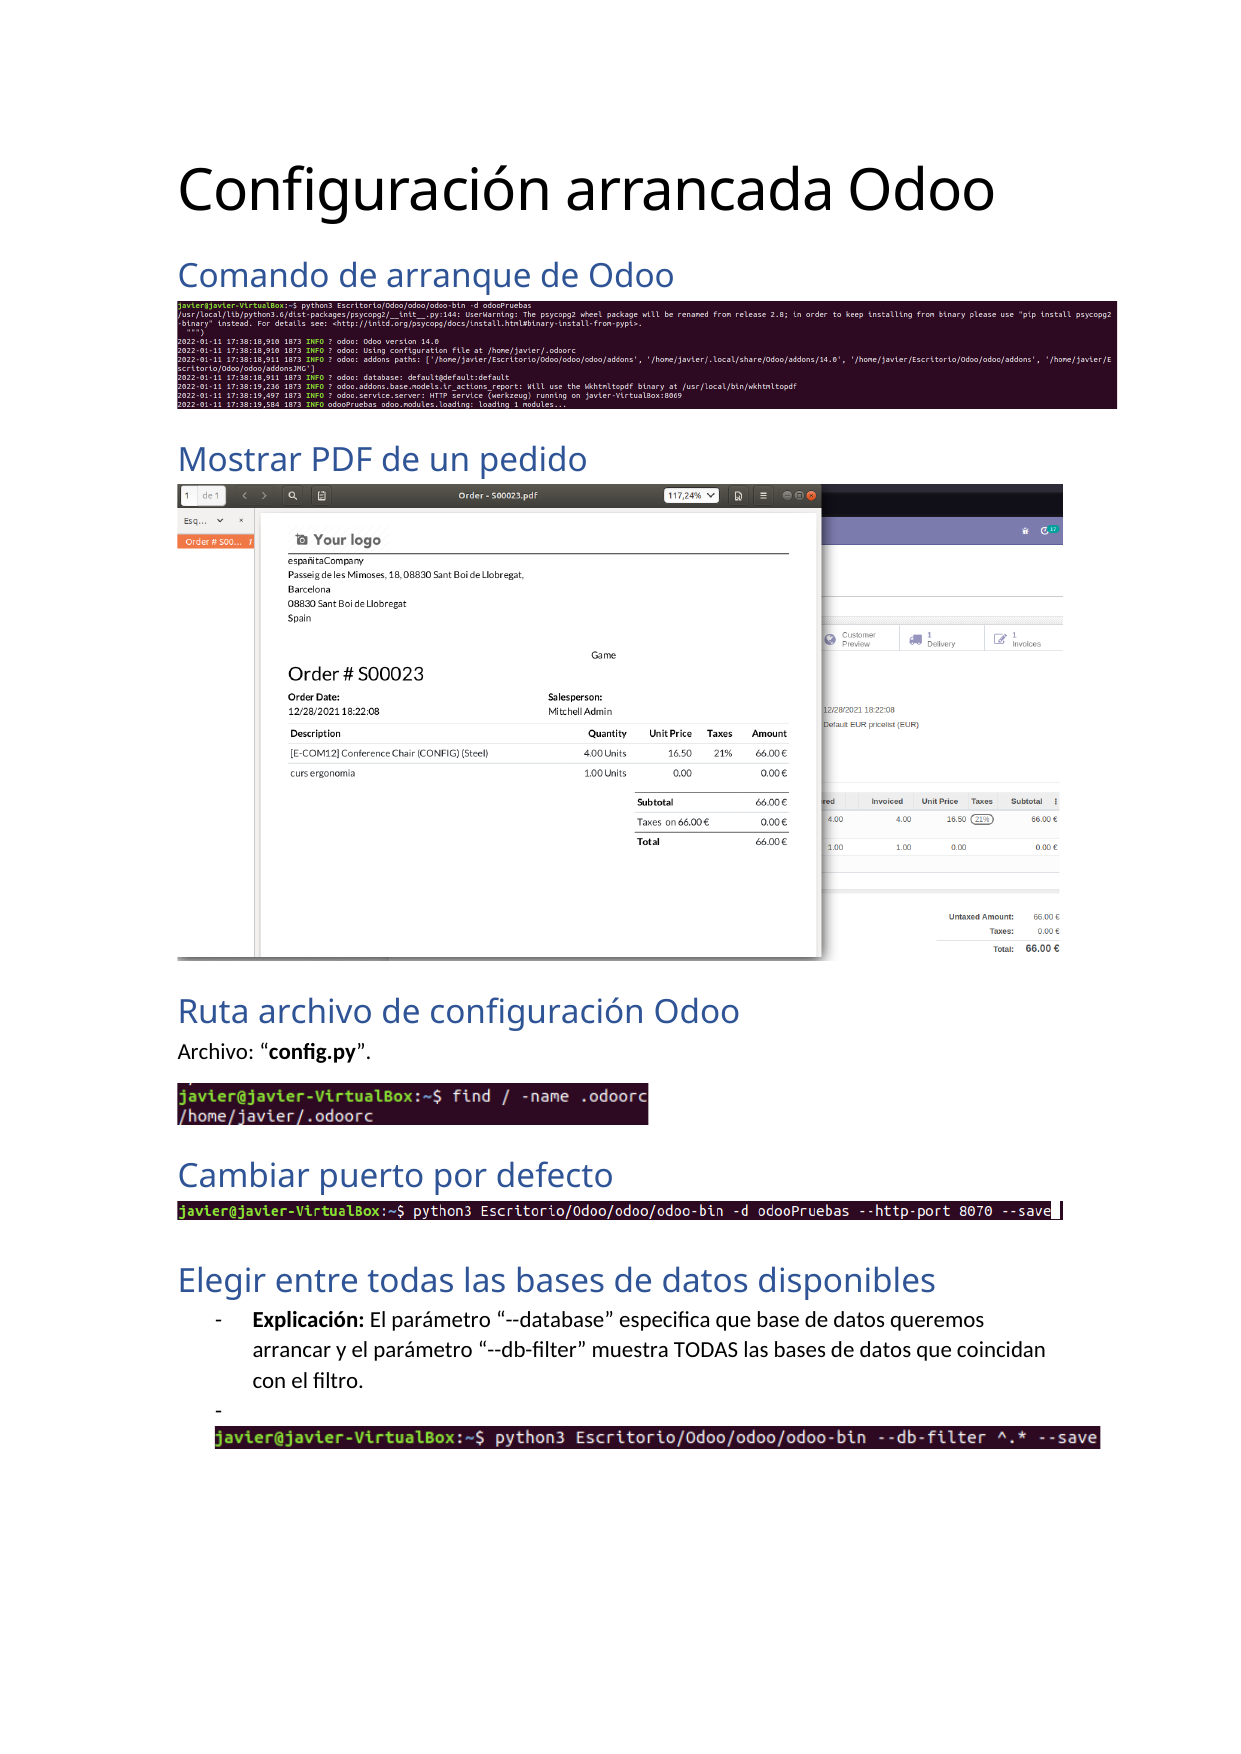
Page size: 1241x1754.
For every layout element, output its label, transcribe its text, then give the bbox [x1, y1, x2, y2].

subtitle Mostrar PDF de un pedido [177, 436, 1063, 481]
picture [177, 301, 1118, 409]
subtitle Elegir entre todas las bases de datos disponibles [177, 1256, 1063, 1302]
subtitle Ruta archivo de configuración Odoo [177, 988, 1063, 1033]
picture [177, 484, 1063, 961]
picture [177, 1083, 649, 1125]
picture [177, 1201, 1063, 1220]
subtitle Comando de arranque de Odoo [177, 252, 1063, 297]
picture [214, 1426, 1101, 1449]
list Explicación: El parámetro “--database” especifica que base de datos queremos arrancar y el parámetro “--db-filter” muestra TODAS las bases de datos que coincidan con el filtro. [215, 1305, 1063, 1394]
text Archivo: “config.py”. [177, 1037, 1063, 1065]
title Configuración arrancada Odoo [177, 148, 1063, 227]
subtitle Cambiar puerto por defecto [177, 1152, 1063, 1198]
